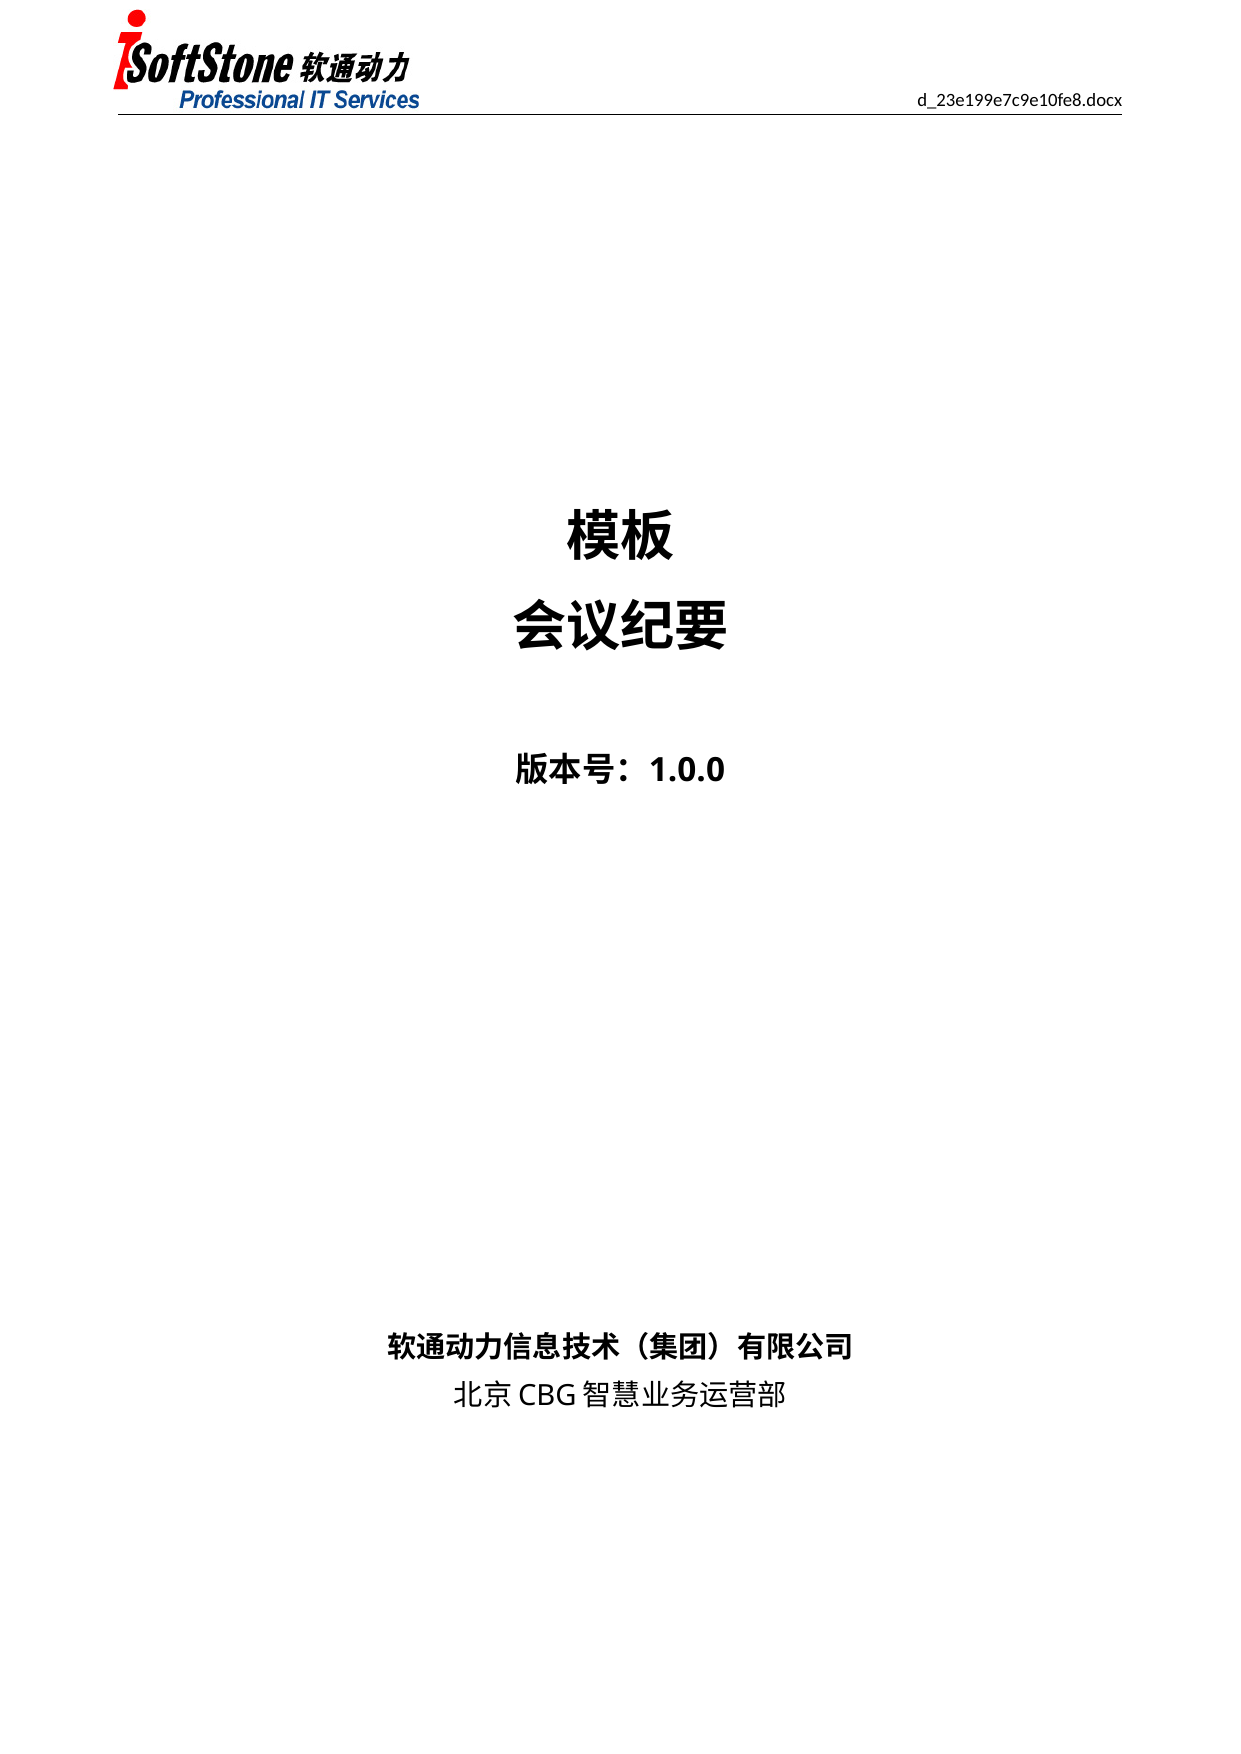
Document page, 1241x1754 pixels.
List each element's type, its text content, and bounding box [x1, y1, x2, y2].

title 会议纪要 [118, 582, 1122, 661]
text 版本号：1.0.0 [118, 742, 1122, 791]
text 软通动力信息技术（集团）有限公司 [118, 1323, 1122, 1365]
text 模板 [118, 492, 1122, 571]
text 北京CBG智慧业务运营部 [118, 1372, 1122, 1414]
picture [113, 9, 419, 118]
